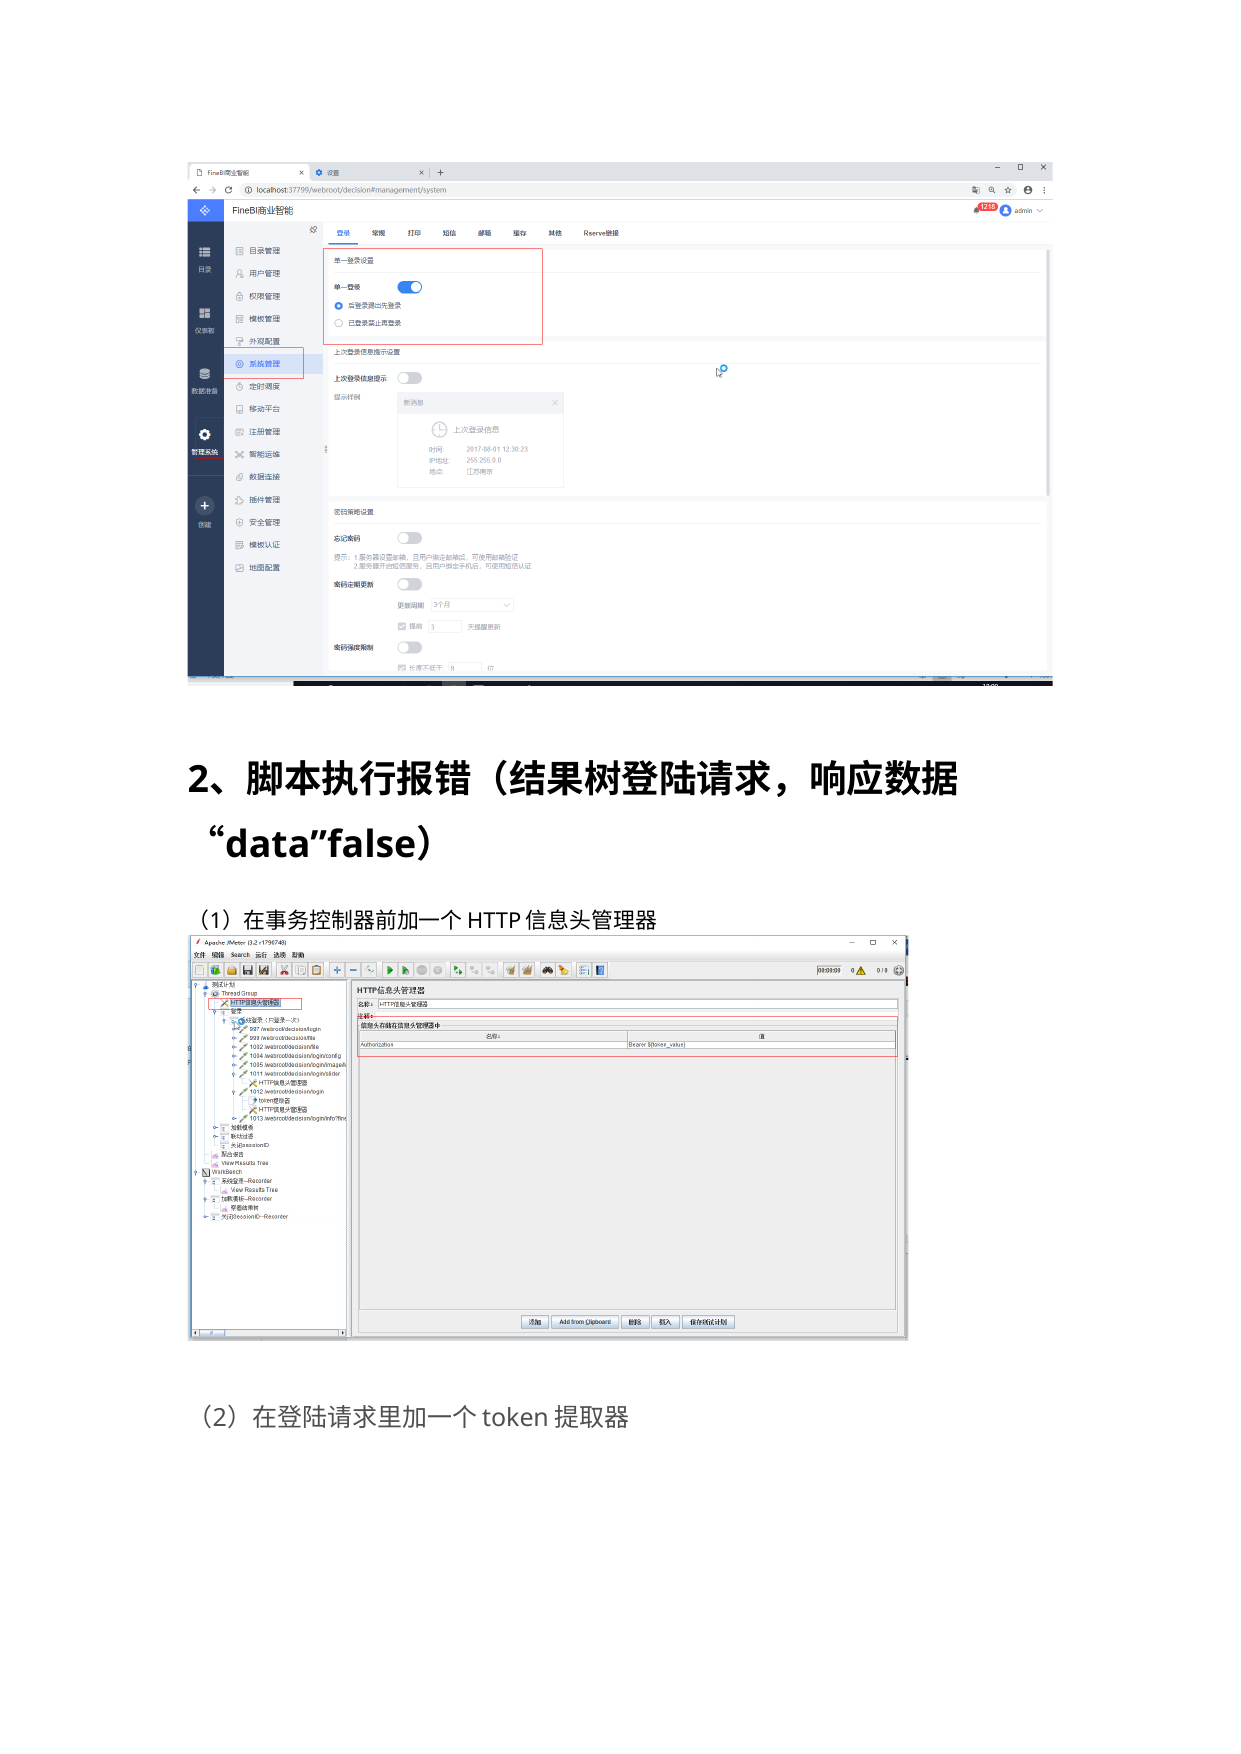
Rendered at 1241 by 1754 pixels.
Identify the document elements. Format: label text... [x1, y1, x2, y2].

picture [187, 162, 1053, 686]
text （1）在事务控制器前加一个HTTP信息头管理器 [187, 903, 1053, 935]
picture [187, 935, 909, 1341]
subtitle 2、脚本执行报错（结果树登陆请求，响应数据“data”false） [187, 744, 1053, 874]
text （2）在登陆请求里加一个token提取器 [187, 1383, 1053, 1448]
